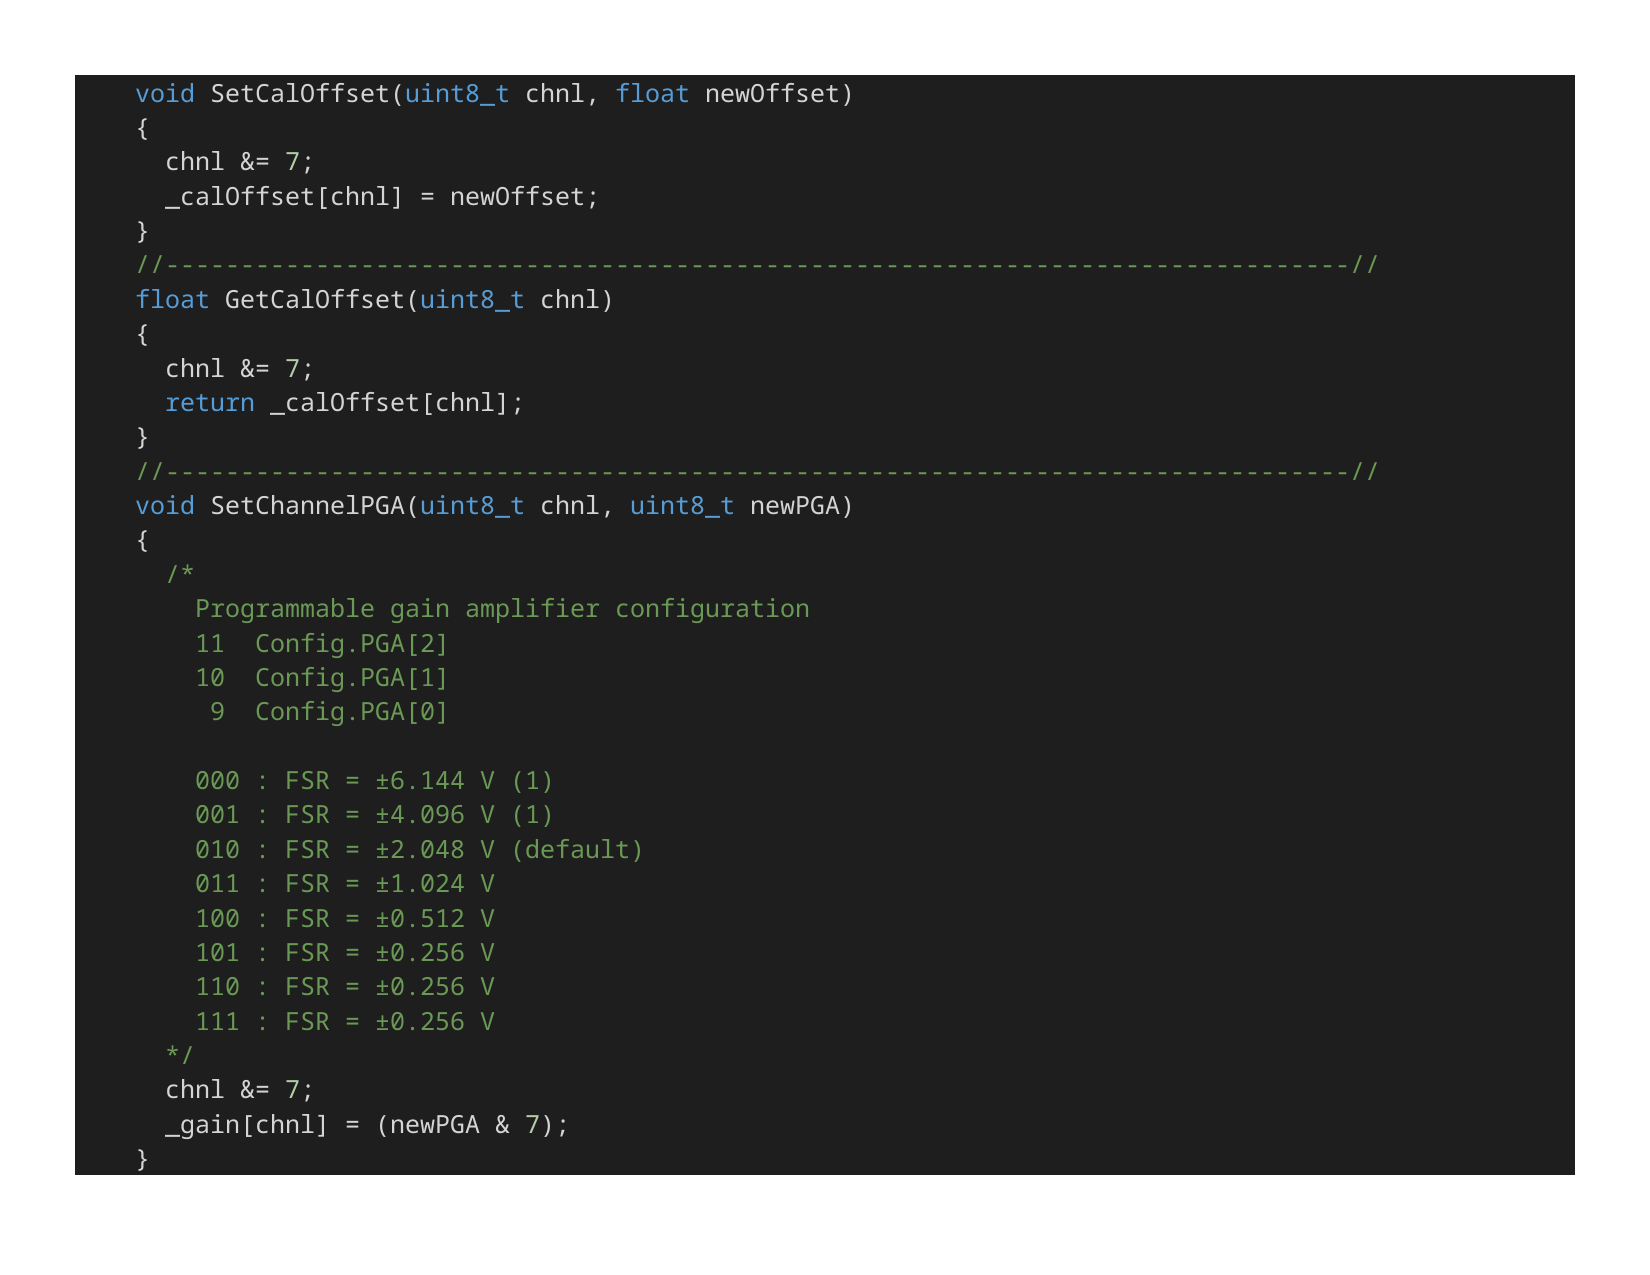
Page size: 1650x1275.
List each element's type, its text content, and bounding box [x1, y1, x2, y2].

text void SetChannelPGA(uint8_t chnl, uint8_t newPGA) [75, 487, 1575, 522]
text 100 : FSR = ±0.512 V [75, 900, 1575, 934]
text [75, 247, 1575, 281]
text 11 Config.PGA[2] [75, 625, 1575, 659]
text { [75, 109, 1575, 144]
text return _calOffset[chnl]; [75, 384, 1575, 419]
text Programmable gain amplifier configuration [75, 591, 1575, 625]
text 110 : FSR = ±0.256 V [75, 969, 1575, 1003]
text _calOffset[chnl] = newOffset; [75, 178, 1575, 212]
text { [75, 316, 1575, 350]
text _gain[chnl] = (newPGA & 7); [75, 1106, 1575, 1141]
text 011 : FSR = ±1.024 V [75, 866, 1575, 900]
text 000 : FSR = ±6.144 V (1) [75, 762, 1575, 797]
text 111 : FSR = ±0.256 V [75, 1003, 1575, 1037]
text /* [75, 556, 1575, 591]
text 010 : FSR = ±2.048 V (default) [75, 831, 1575, 866]
text } [75, 212, 1575, 247]
text chnl &= 7; [75, 1072, 1575, 1106]
text float GetCalOffset(uint8_t chnl) [75, 281, 1575, 316]
text } [75, 1141, 1575, 1175]
text chnl &= 7; [75, 144, 1575, 178]
text 9 Config.PGA[0] [75, 694, 1575, 728]
text } [75, 419, 1575, 453]
text 101 : FSR = ±0.256 V [75, 934, 1575, 969]
text //-------------------------------------------------------------------------------// [75, 453, 1575, 487]
text 001 : FSR = ±4.096 V (1) [75, 797, 1575, 831]
text 10 Config.PGA[1] [75, 659, 1575, 694]
text void SetCalOffset(uint8_t chnl, float newOffset) [75, 75, 1575, 109]
text { [75, 522, 1575, 556]
text */ [75, 1037, 1575, 1072]
text chnl &= 7; [75, 350, 1575, 384]
